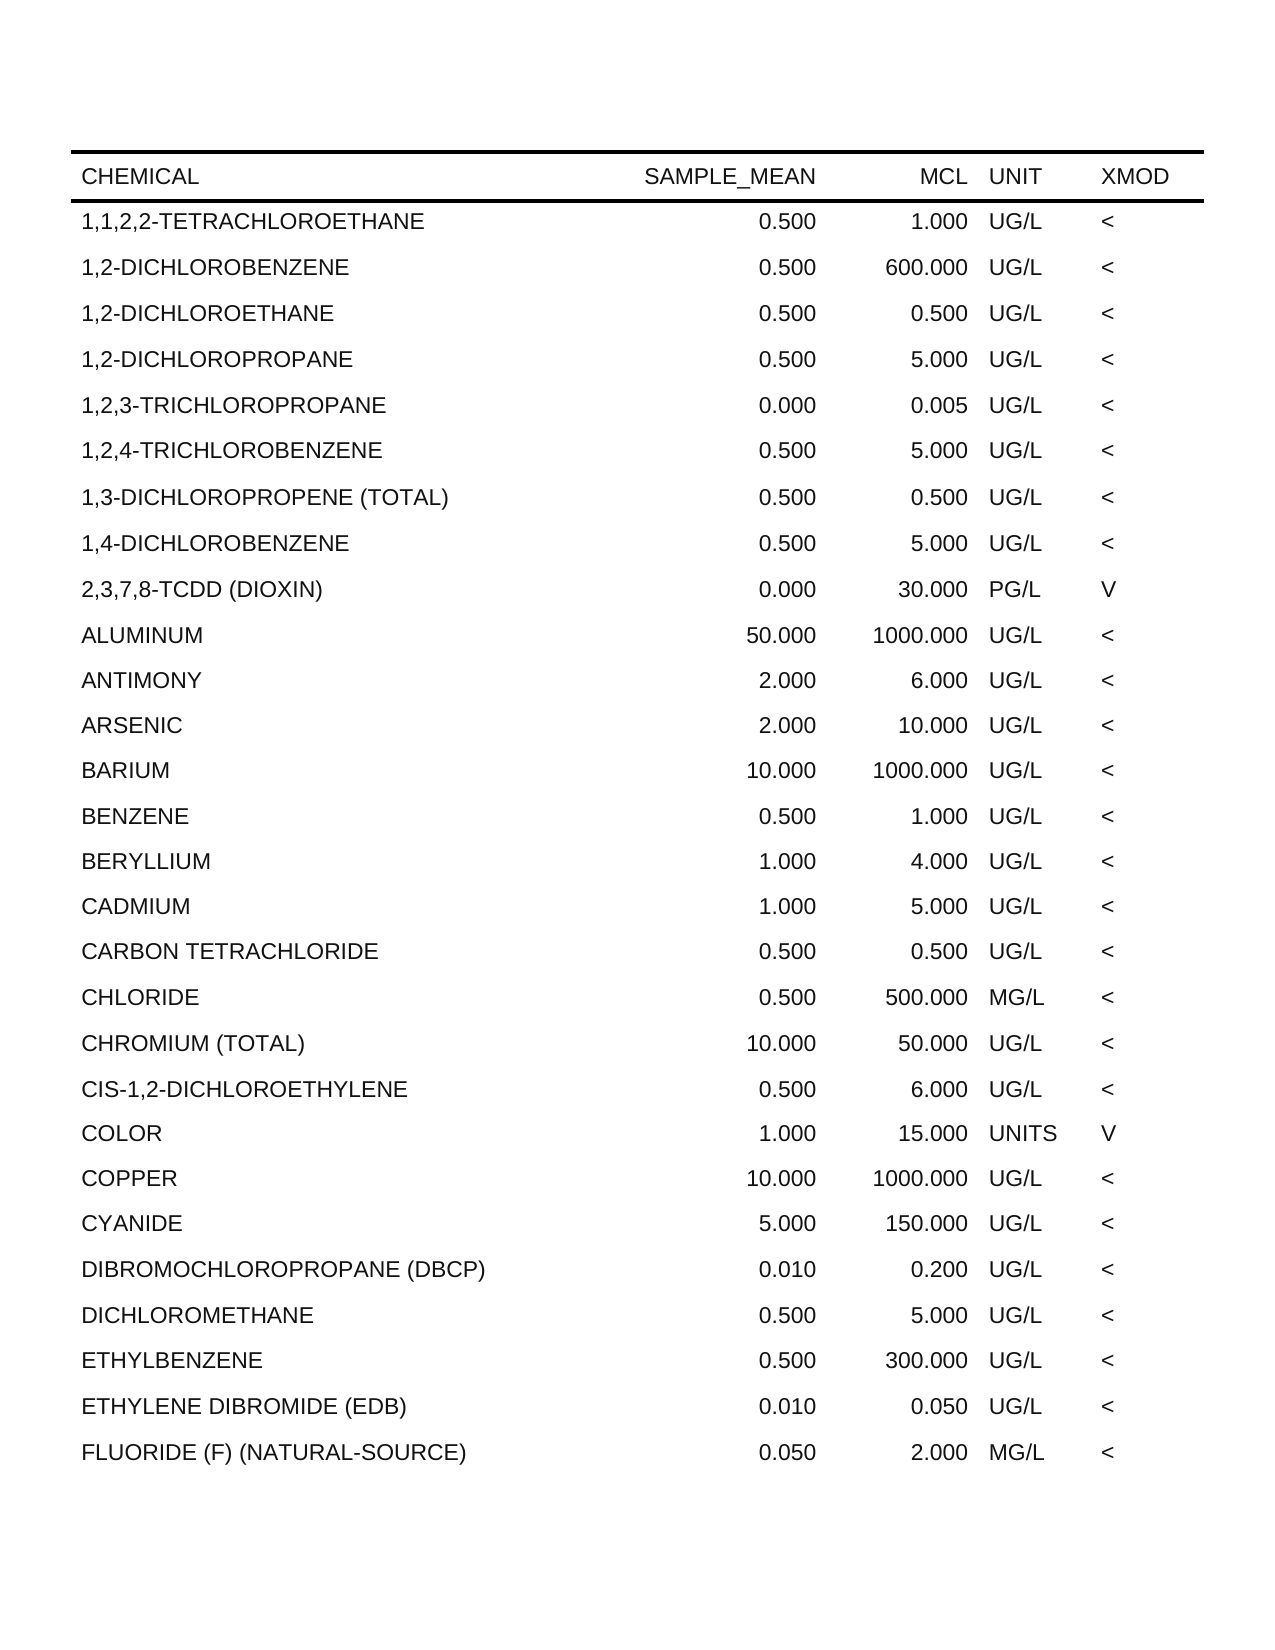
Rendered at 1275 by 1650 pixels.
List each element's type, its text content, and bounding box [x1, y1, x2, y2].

table_cell 10.000 [826, 703, 978, 748]
table_cell 5.000 [826, 428, 978, 473]
table_cell < [1090, 1383, 1204, 1429]
table_cell 2.000 [614, 658, 826, 703]
table_cell UG/L [978, 1019, 1090, 1066]
table_cell 0.500 [614, 428, 826, 473]
table_cell 6.000 [826, 658, 978, 703]
table_cell 1,2,4-TRICHLOROBENZENE [71, 428, 614, 473]
table_cell < [1090, 929, 1204, 974]
table_cell 0.000 [614, 382, 826, 428]
table_cell 0.010 [614, 1246, 826, 1292]
table_cell BARIUM [71, 748, 614, 793]
table_cell UG/L [978, 1292, 1090, 1337]
table_cell < [1090, 1292, 1204, 1337]
table_cell UG/L [978, 336, 1090, 382]
table_cell 1,2-DICHLOROETHANE [71, 290, 614, 336]
table_cell < [1090, 658, 1204, 703]
table_cell 10.000 [614, 1155, 826, 1200]
table_cell MG/L [978, 974, 1090, 1019]
table_cell < [1090, 428, 1204, 473]
table_cell < [1090, 336, 1204, 382]
table_cell 0.500 [614, 474, 826, 520]
table_cell < [1090, 244, 1204, 290]
table_cell MG/L [978, 1429, 1090, 1476]
table_cell < [1090, 1066, 1204, 1112]
table_cell V [1090, 566, 1204, 612]
table_cell 1,4-DICHLOROBENZENE [71, 520, 614, 566]
table_cell 5.000 [826, 336, 978, 382]
table_cell 0.005 [826, 382, 978, 428]
table_cell 15.000 [826, 1112, 978, 1155]
table_cell UNITS [978, 1112, 1090, 1155]
table_cell 0.050 [826, 1383, 978, 1429]
table_cell UG/L [978, 203, 1090, 244]
table_cell 1.000 [614, 1112, 826, 1155]
table_header UNIT [978, 154, 1090, 198]
table_cell BERYLLIUM [71, 839, 614, 884]
table_cell 0.500 [614, 203, 826, 244]
table_cell UG/L [978, 748, 1090, 793]
table_cell 5.000 [826, 884, 978, 929]
table_cell UG/L [978, 703, 1090, 748]
table_cell 600.000 [826, 244, 978, 290]
table_cell < [1090, 793, 1204, 838]
table_cell UG/L [978, 1155, 1090, 1200]
table_cell DICHLOROMETHANE [71, 1292, 614, 1337]
table_header MCL [826, 154, 978, 198]
table_cell 1,2-DICHLOROBENZENE [71, 244, 614, 290]
table_cell 10.000 [614, 1019, 826, 1066]
table_cell 0.500 [826, 290, 978, 336]
table_cell UG/L [978, 613, 1090, 658]
table_cell < [1090, 1019, 1204, 1066]
table_cell < [1090, 748, 1204, 793]
table_cell UG/L [978, 839, 1090, 884]
table_cell 0.500 [614, 244, 826, 290]
table_cell 1000.000 [826, 613, 978, 658]
table_cell 0.010 [614, 1383, 826, 1429]
table_cell ETHYLENE DIBROMIDE (EDB) [71, 1383, 614, 1429]
table_cell UG/L [978, 244, 1090, 290]
table_cell UG/L [978, 474, 1090, 520]
table_cell 500.000 [826, 974, 978, 1019]
table_cell CHROMIUM (TOTAL) [71, 1019, 614, 1066]
table_cell 0.500 [614, 336, 826, 382]
table_cell COLOR [71, 1112, 614, 1155]
table_cell < [1090, 1338, 1204, 1383]
table_cell UG/L [978, 428, 1090, 473]
table_header XMOD [1090, 154, 1204, 198]
table_cell < [1090, 1429, 1204, 1476]
table_cell UG/L [978, 1383, 1090, 1429]
table_cell 0.500 [614, 929, 826, 974]
table_cell UG/L [978, 520, 1090, 566]
table_cell 1000.000 [826, 748, 978, 793]
table_cell < [1090, 613, 1204, 658]
table_cell < [1090, 1200, 1204, 1246]
table_cell COPPER [71, 1155, 614, 1200]
table_cell 2.000 [614, 703, 826, 748]
table_cell UG/L [978, 1338, 1090, 1383]
table_cell 0.500 [826, 474, 978, 520]
table_cell 4.000 [826, 839, 978, 884]
table_cell 1,3-DICHLOROPROPENE (TOTAL) [71, 474, 614, 520]
table_cell 2,3,7,8-TCDD (DIOXIN) [71, 566, 614, 612]
table_cell FLUORIDE (F) (NATURAL-SOURCE) [71, 1429, 614, 1476]
table_cell 0.500 [826, 929, 978, 974]
table_cell BENZENE [71, 793, 614, 838]
table_cell 0.500 [614, 1292, 826, 1337]
table_cell 0.000 [614, 566, 826, 612]
table_cell 0.500 [614, 1066, 826, 1112]
table_cell < [1090, 1155, 1204, 1200]
table_cell 0.500 [614, 974, 826, 1019]
table_header SAMPLE_MEAN [614, 154, 826, 198]
table_cell DIBROMOCHLOROPROPANE (DBCP) [71, 1246, 614, 1292]
table_cell 150.000 [826, 1200, 978, 1246]
table_cell V [1090, 1112, 1204, 1155]
table_cell 5.000 [614, 1200, 826, 1246]
table_cell UG/L [978, 658, 1090, 703]
table_cell 300.000 [826, 1338, 978, 1383]
table_cell ANTIMONY [71, 658, 614, 703]
table_cell < [1090, 839, 1204, 884]
table_cell 0.500 [614, 290, 826, 336]
table_cell ARSENIC [71, 703, 614, 748]
table_cell 1.000 [614, 839, 826, 884]
table_cell < [1090, 1246, 1204, 1292]
table_cell UG/L [978, 929, 1090, 974]
table_cell < [1090, 884, 1204, 929]
table_cell UG/L [978, 793, 1090, 838]
table_cell 50.000 [614, 613, 826, 658]
table_cell < [1090, 520, 1204, 566]
table_cell UG/L [978, 1200, 1090, 1246]
table_cell ALUMINUM [71, 613, 614, 658]
table_cell 5.000 [826, 520, 978, 566]
table_cell 1000.000 [826, 1155, 978, 1200]
table_cell 6.000 [826, 1066, 978, 1112]
table_cell ETHYLBENZENE [71, 1338, 614, 1383]
table_cell 1,2-DICHLOROPROPANE [71, 336, 614, 382]
table_cell CARBON TETRACHLORIDE [71, 929, 614, 974]
table_cell UG/L [978, 1066, 1090, 1112]
table_cell 1.000 [826, 203, 978, 244]
table_cell 1.000 [614, 884, 826, 929]
table_cell < [1090, 474, 1204, 520]
table_cell UG/L [978, 290, 1090, 336]
table_cell 1,1,2,2-TETRACHLOROETHANE [71, 203, 614, 244]
table_cell < [1090, 974, 1204, 1019]
table_cell CHLORIDE [71, 974, 614, 1019]
table_cell 0.200 [826, 1246, 978, 1292]
table_cell 30.000 [826, 566, 978, 612]
table_cell UG/L [978, 1246, 1090, 1292]
table_cell 50.000 [826, 1019, 978, 1066]
table_cell < [1090, 203, 1204, 244]
table_cell CADMIUM [71, 884, 614, 929]
table_cell UG/L [978, 382, 1090, 428]
table_cell 0.050 [614, 1429, 826, 1476]
table_cell 1.000 [826, 793, 978, 838]
table_cell 0.500 [614, 520, 826, 566]
table_header CHEMICAL [71, 154, 614, 198]
table_cell CIS-1,2-DICHLOROETHYLENE [71, 1066, 614, 1112]
table_cell < [1090, 290, 1204, 336]
table_cell 2.000 [826, 1429, 978, 1476]
table_cell 1,2,3-TRICHLOROPROPANE [71, 382, 614, 428]
table_cell 10.000 [614, 748, 826, 793]
table_cell 0.500 [614, 1338, 826, 1383]
table_cell UG/L [978, 884, 1090, 929]
table_cell < [1090, 382, 1204, 428]
table_cell PG/L [978, 566, 1090, 612]
table_cell 0.500 [614, 793, 826, 838]
table_cell < [1090, 703, 1204, 748]
table_cell 5.000 [826, 1292, 978, 1337]
table_cell CYANIDE [71, 1200, 614, 1246]
